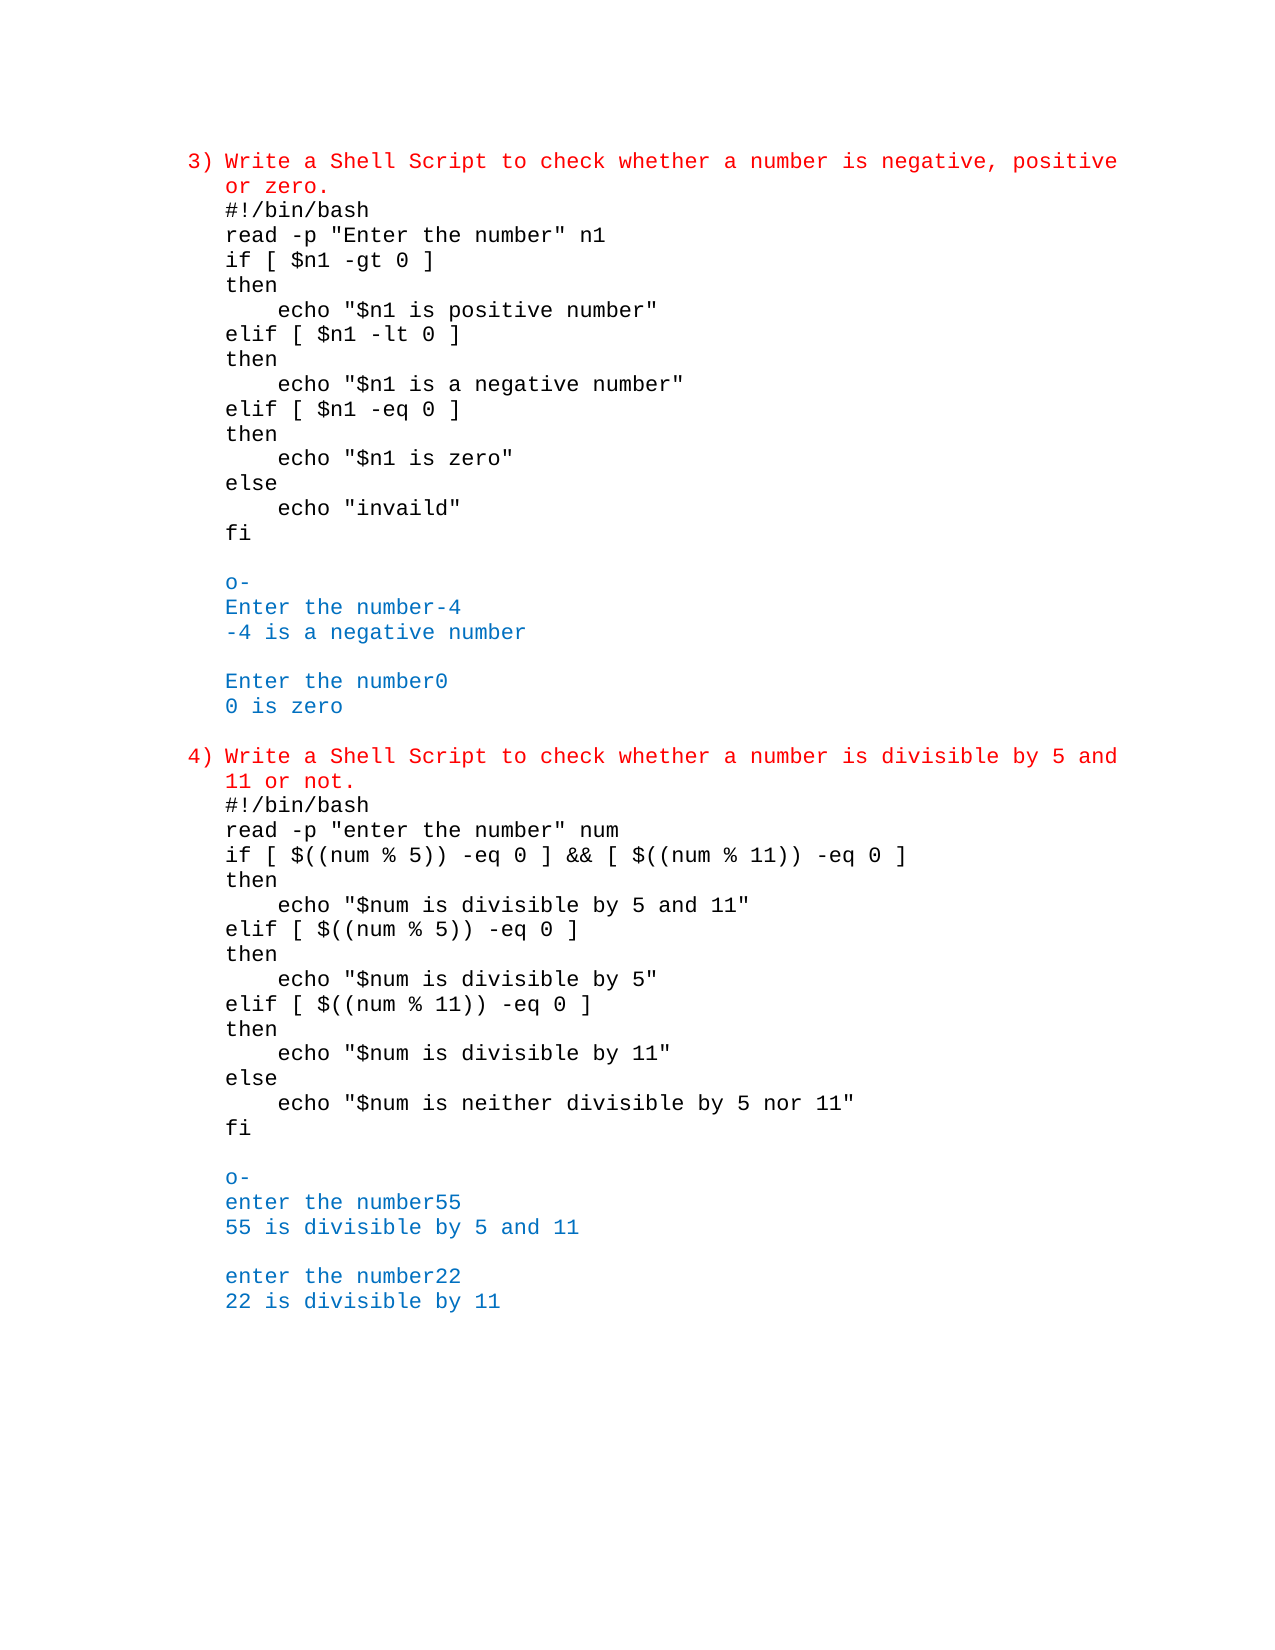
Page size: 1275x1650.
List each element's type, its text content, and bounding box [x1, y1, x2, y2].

list elif [ $((num % 11)) -eq 0 ] [225, 993, 1125, 1018]
list Write a Shell Script to check whether a number is negative, positive or zero. [187, 150, 1125, 199]
list o- [225, 571, 1125, 596]
list fi [225, 1117, 1125, 1142]
list echo "invaild" [225, 497, 1125, 522]
list read -p "Enter the number" n1 [225, 224, 1125, 249]
list 22 is divisible by 11 [225, 1290, 1125, 1315]
list elif [ $n1 -lt 0 ] [225, 323, 1125, 348]
list echo "$num is divisible by 5 and 11" [225, 894, 1125, 918]
list 55 is divisible by 5 and 11 [225, 1216, 1125, 1241]
list then [225, 943, 1125, 968]
list else [225, 1067, 1125, 1092]
list Enter the number0 [225, 671, 1125, 695]
list #!/bin/bash [225, 794, 1125, 819]
list echo "$num is neither divisible by 5 nor 11" [225, 1092, 1125, 1117]
list o- [225, 1166, 1125, 1191]
list then [225, 869, 1125, 894]
list #!/bin/bash [225, 199, 1125, 224]
list -4 is a negative number [225, 621, 1125, 646]
list if [ $((num % 5)) -eq 0 ] && [ $((num % 11)) -eq 0 ] [225, 844, 1125, 869]
list echo "$n1 is positive number" [225, 299, 1125, 323]
list enter the number55 [225, 1191, 1125, 1216]
list then [225, 348, 1125, 373]
list then [225, 1018, 1125, 1042]
list then [225, 274, 1125, 299]
list read -p "enter the number" num [225, 819, 1125, 844]
list elif [ $((num % 5)) -eq 0 ] [225, 918, 1125, 943]
list Write a Shell Script to check whether a number is divisible by 5 and 11 or not. [187, 745, 1125, 794]
list elif [ $n1 -eq 0 ] [225, 398, 1125, 423]
list echo "$num is divisible by 5" [225, 968, 1125, 993]
list Enter the number-4 [225, 596, 1125, 621]
list echo "$n1 is zero" [225, 447, 1125, 472]
list 0 is zero [225, 695, 1125, 720]
list enter the number22 [225, 1266, 1125, 1290]
list if [ $n1 -gt 0 ] [225, 249, 1125, 274]
list then [225, 423, 1125, 447]
list else [225, 472, 1125, 497]
list fi [225, 522, 1125, 547]
list echo "$num is divisible by 11" [225, 1042, 1125, 1067]
list echo "$n1 is a negative number" [225, 373, 1125, 398]
